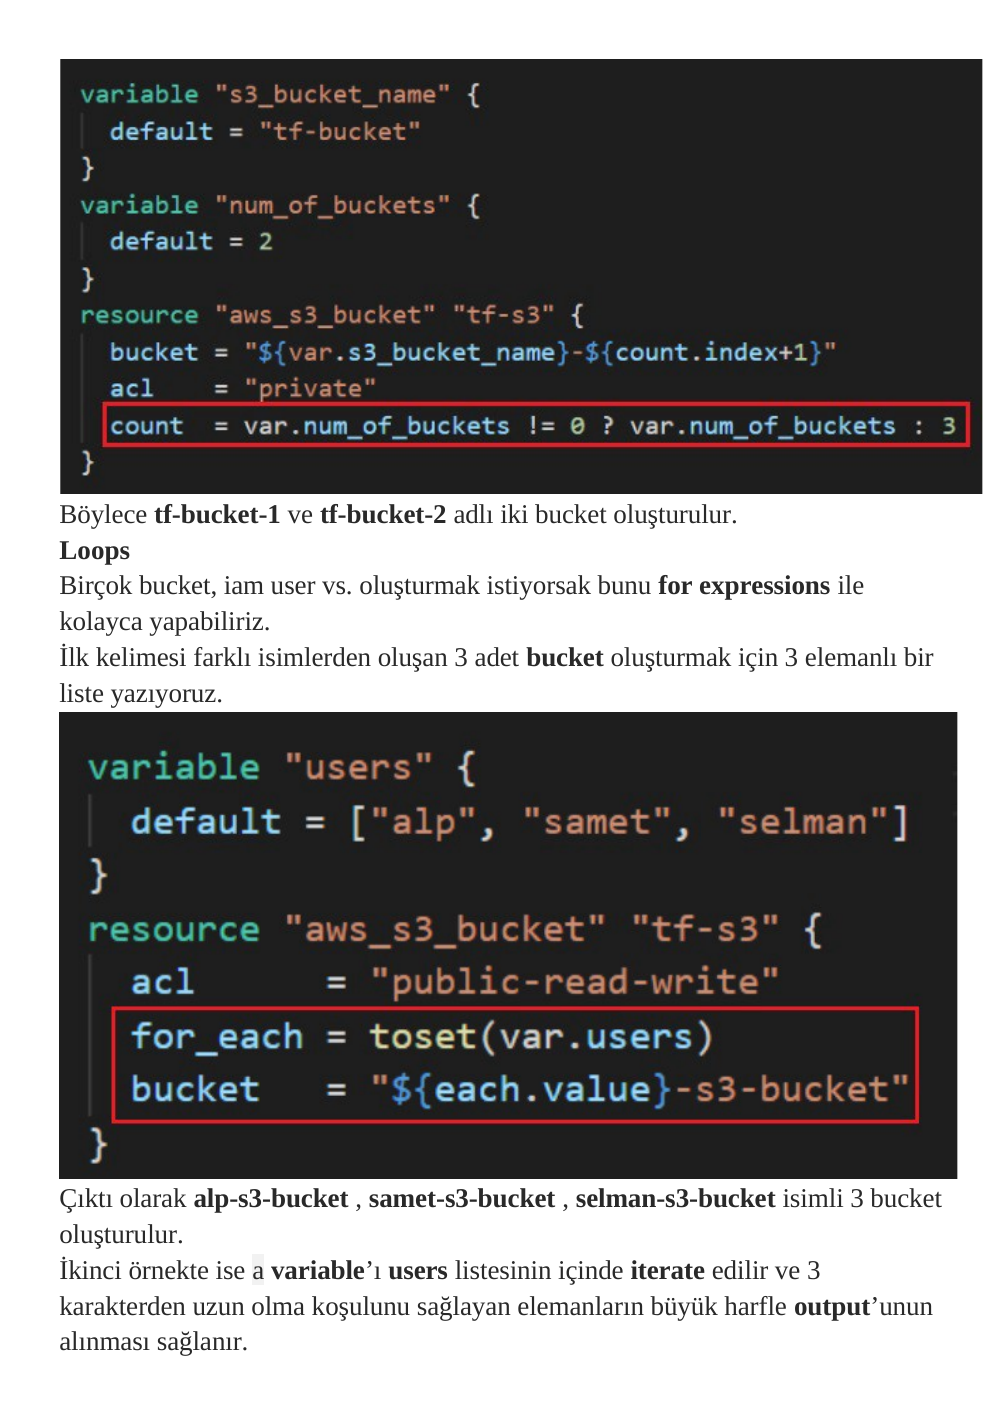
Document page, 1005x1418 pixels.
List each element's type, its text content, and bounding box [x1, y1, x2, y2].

text Çıktı olarak alp-s3-bucket , samet-s3-bucket , selman-s3-bucket isimli 3 bucket oluşturulur. [59, 1183, 945, 1249]
text İlk kelimesi farklı isimlerden oluşan 3 adet bucket oluşturmak için 3 elemanlı bir liste yazıyoruz. [59, 641, 945, 708]
text Loops [59, 534, 945, 565]
picture [59, 712, 958, 1179]
text Birçok bucket, iam user vs. oluşturmak istiyorsak bunu for expressions ile kolayca yapabiliriz. [59, 569, 945, 636]
text Böylece tf-bucket-1 ve tf-bucket-2 adlı iki bucket oluşturulur. [59, 498, 945, 529]
picture [59, 59, 983, 494]
text İkinci örnekte ise a variable’ı users listesinin içinde iterate edilir ve 3 karakterden uzun olma koşulunu sağlayan elemanların büyük harfle output’unun alınması sağlanır. [59, 1254, 945, 1357]
